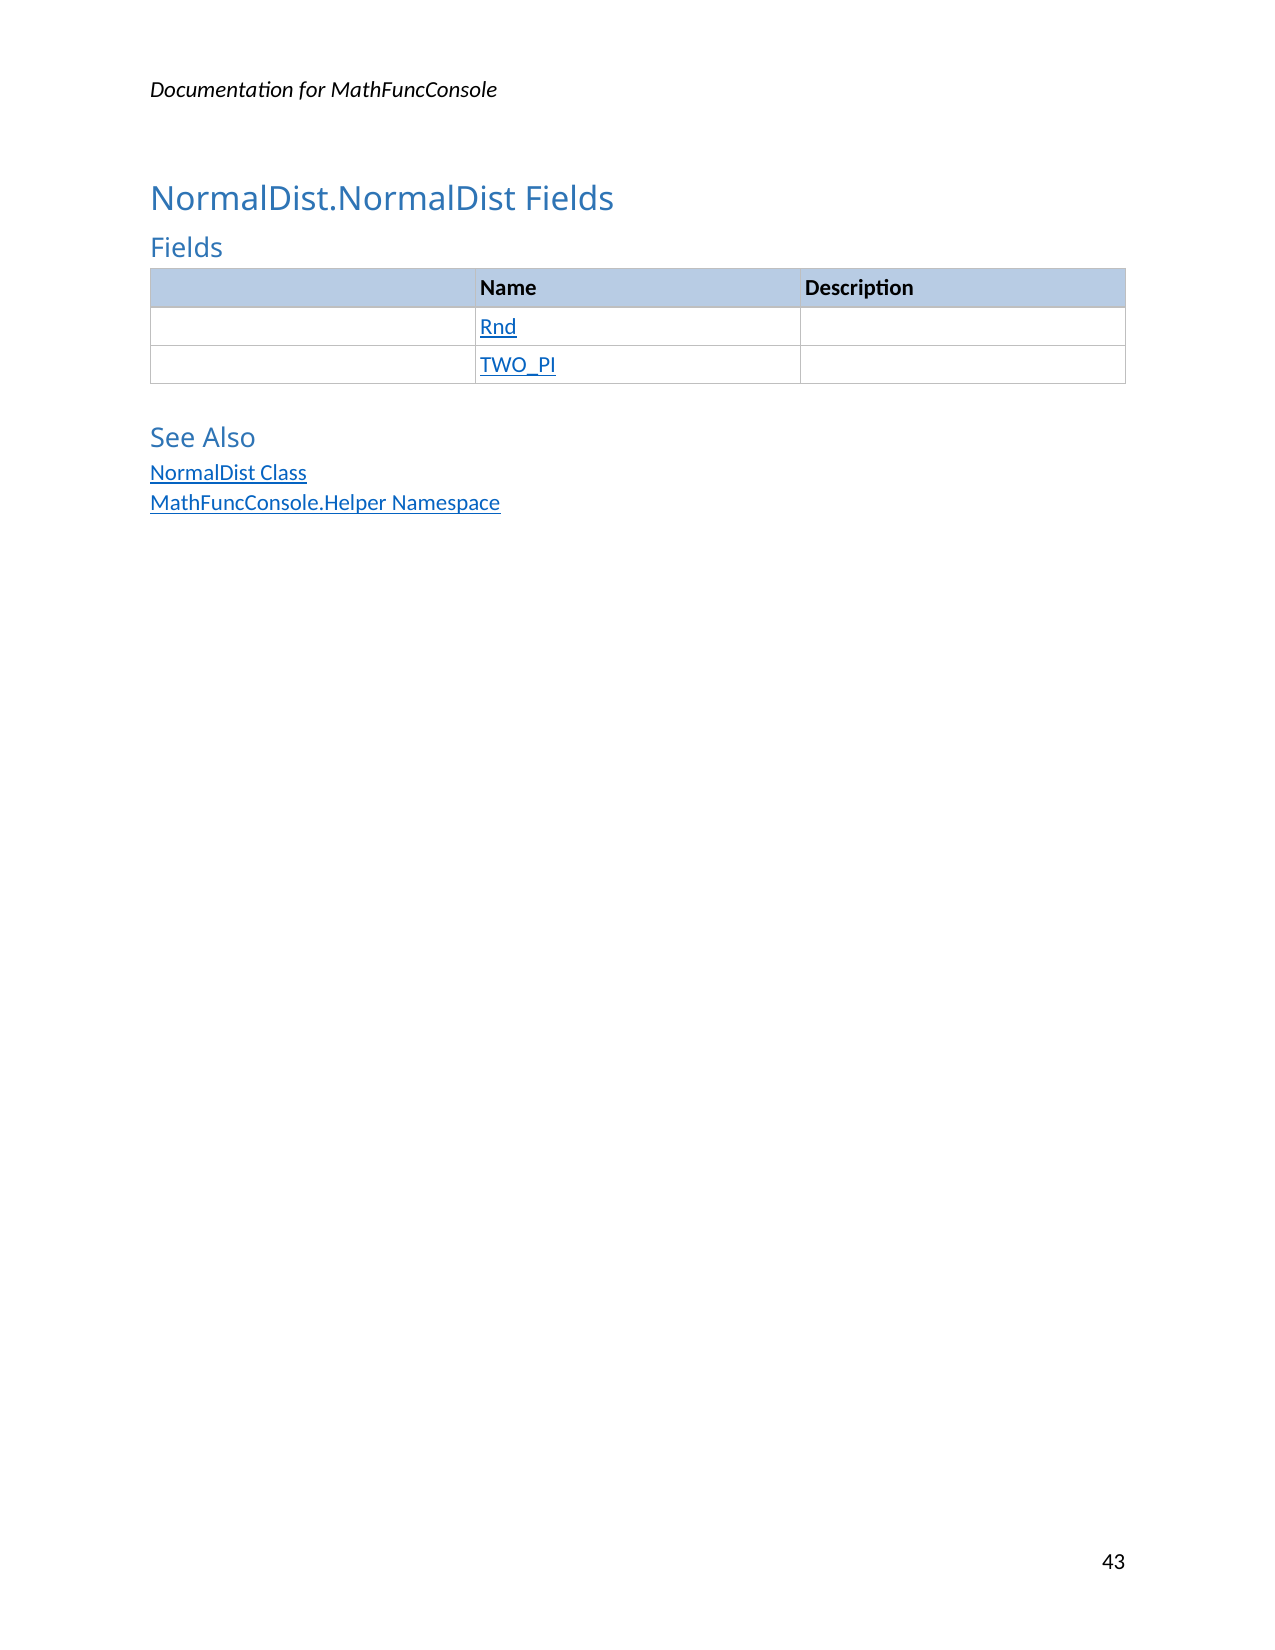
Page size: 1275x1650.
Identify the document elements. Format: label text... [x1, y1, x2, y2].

table_header [151, 269, 475, 306]
table_header Description [801, 269, 1125, 306]
subtitle Fields [150, 228, 1125, 265]
subtitle NormalDist.NormalDist Fields [150, 175, 1125, 220]
table_cell [151, 346, 475, 383]
text NormalDist Class [150, 458, 1125, 486]
table_cell Rnd [476, 308, 800, 344]
text MathFuncConsole.Helper Namespace [150, 488, 1125, 516]
table_cell [801, 346, 1125, 383]
table_cell TWO_PI [476, 346, 800, 383]
subtitle See Also [150, 418, 1125, 455]
table_cell [151, 308, 475, 344]
table_header Name [476, 269, 800, 306]
table_cell [801, 308, 1125, 344]
